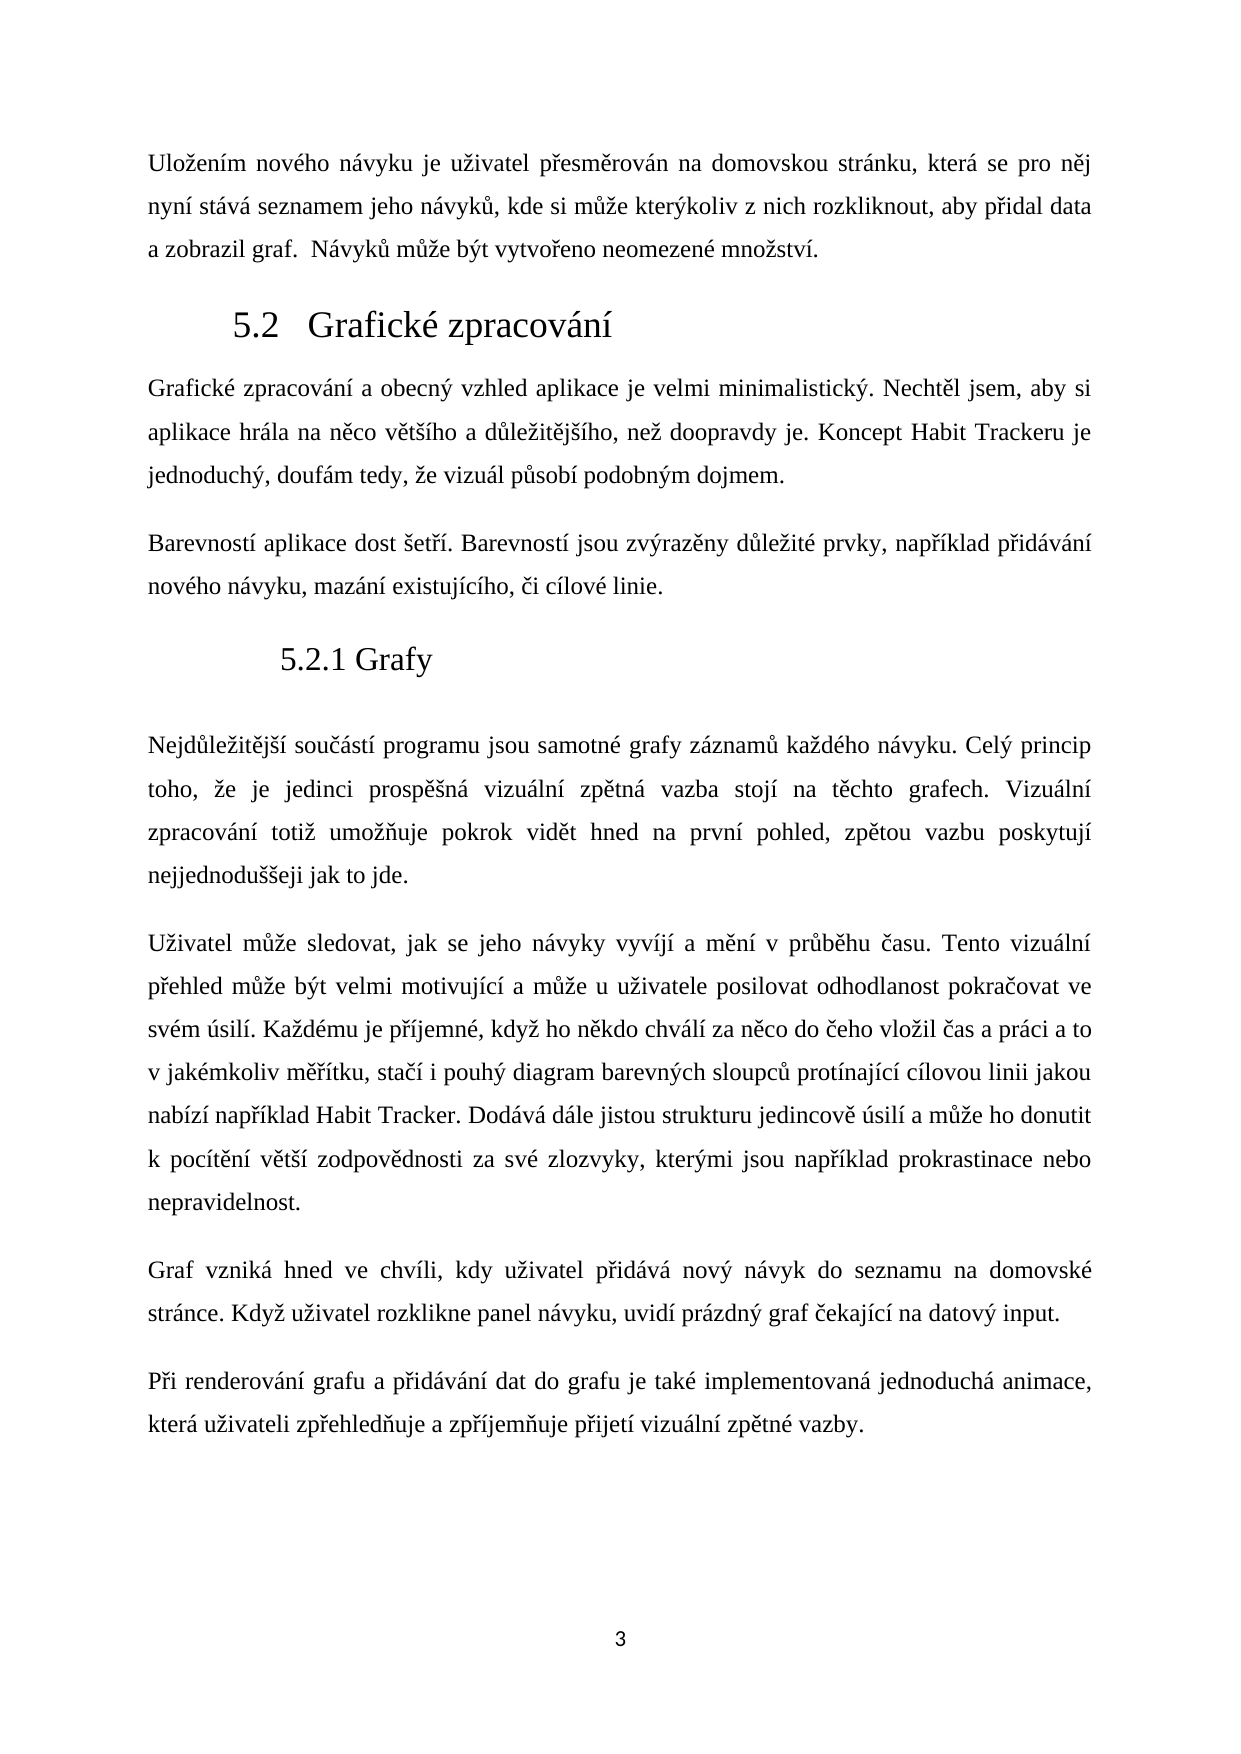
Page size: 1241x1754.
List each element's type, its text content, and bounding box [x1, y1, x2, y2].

text Grafické zpracování a obecný vzhled aplikace je velmi minimalistický. Nechtěl jsem, aby si aplikace hrála na něco většího a důležitějšího, než doopravdy je. Koncept Habit Trackeru je jednoduchý, doufám tedy, že vizuál působí podobným dojmem. [148, 373, 1093, 488]
subtitle Grafické zpracování [232, 302, 1093, 345]
text Při renderování grafu a přidávání dat do grafu je také implementovaná jednoduchá animace, která uživateli zpřehledňuje a zpříjemňuje přijetí vizuální zpětné vazby. [148, 1366, 1093, 1438]
text Uložením nového návyku je uživatel přesměrován na domovskou stránku, která se pro něj nyní stává seznamem jeho návyků, kde si může kterýkoliv z nich rozkliknout, aby přidal data a zobrazil graf. Návyků může být vytvořeno neomezené množství. [148, 148, 1093, 263]
text Nejdůležitější součástí programu jsou samotné grafy záznamů každého návyku. Celý princip toho, že je jedinci prospěšná vizuální zpětná vazba stojí na těchto grafech. Vizuální zpracování totiž umožňuje pokrok vidět hned na první pohled, zpětou vazbu poskytují nejjednoduššeji jak to jde. [148, 731, 1093, 889]
text Uživatel může sledovat, jak se jeho návyky vyvíjí a mění v průběhu času. Tento vizuální přehled může být velmi motivující a může u uživatele posilovat odhodlanost pokračovat ve svém úsilí. Každému je příjemné, když ho někdo chválí za něco do čeho vložil čas a práci a to v jakémkoliv měřítku, stačí i pouhý diagram barevných sloupců protínající cílovou linii jakou nabízí například Habit Tracker. Dodává dále jistou strukturu jedincově úsilí a může ho donutit k pocítění větší zodpovědnosti za své zlozvyky, kterými jsou například prokrastinace nebo nepravidelnost. [148, 928, 1093, 1216]
subtitle Grafy [280, 639, 1093, 677]
text Graf vzniká hned ve chvíli, kdy uživatel přidává nový návyk do seznamu na domovské stránce. Když uživatel rozklikne panel návyku, uvidí prázdný graf čekající na datový input. [148, 1255, 1093, 1327]
text Barevností aplikace dost šetří. Barevností jsou zvýrazěny důležité prvky, například přidávání nového návyku, mazání existujícího, či cílové linie. [148, 528, 1093, 600]
